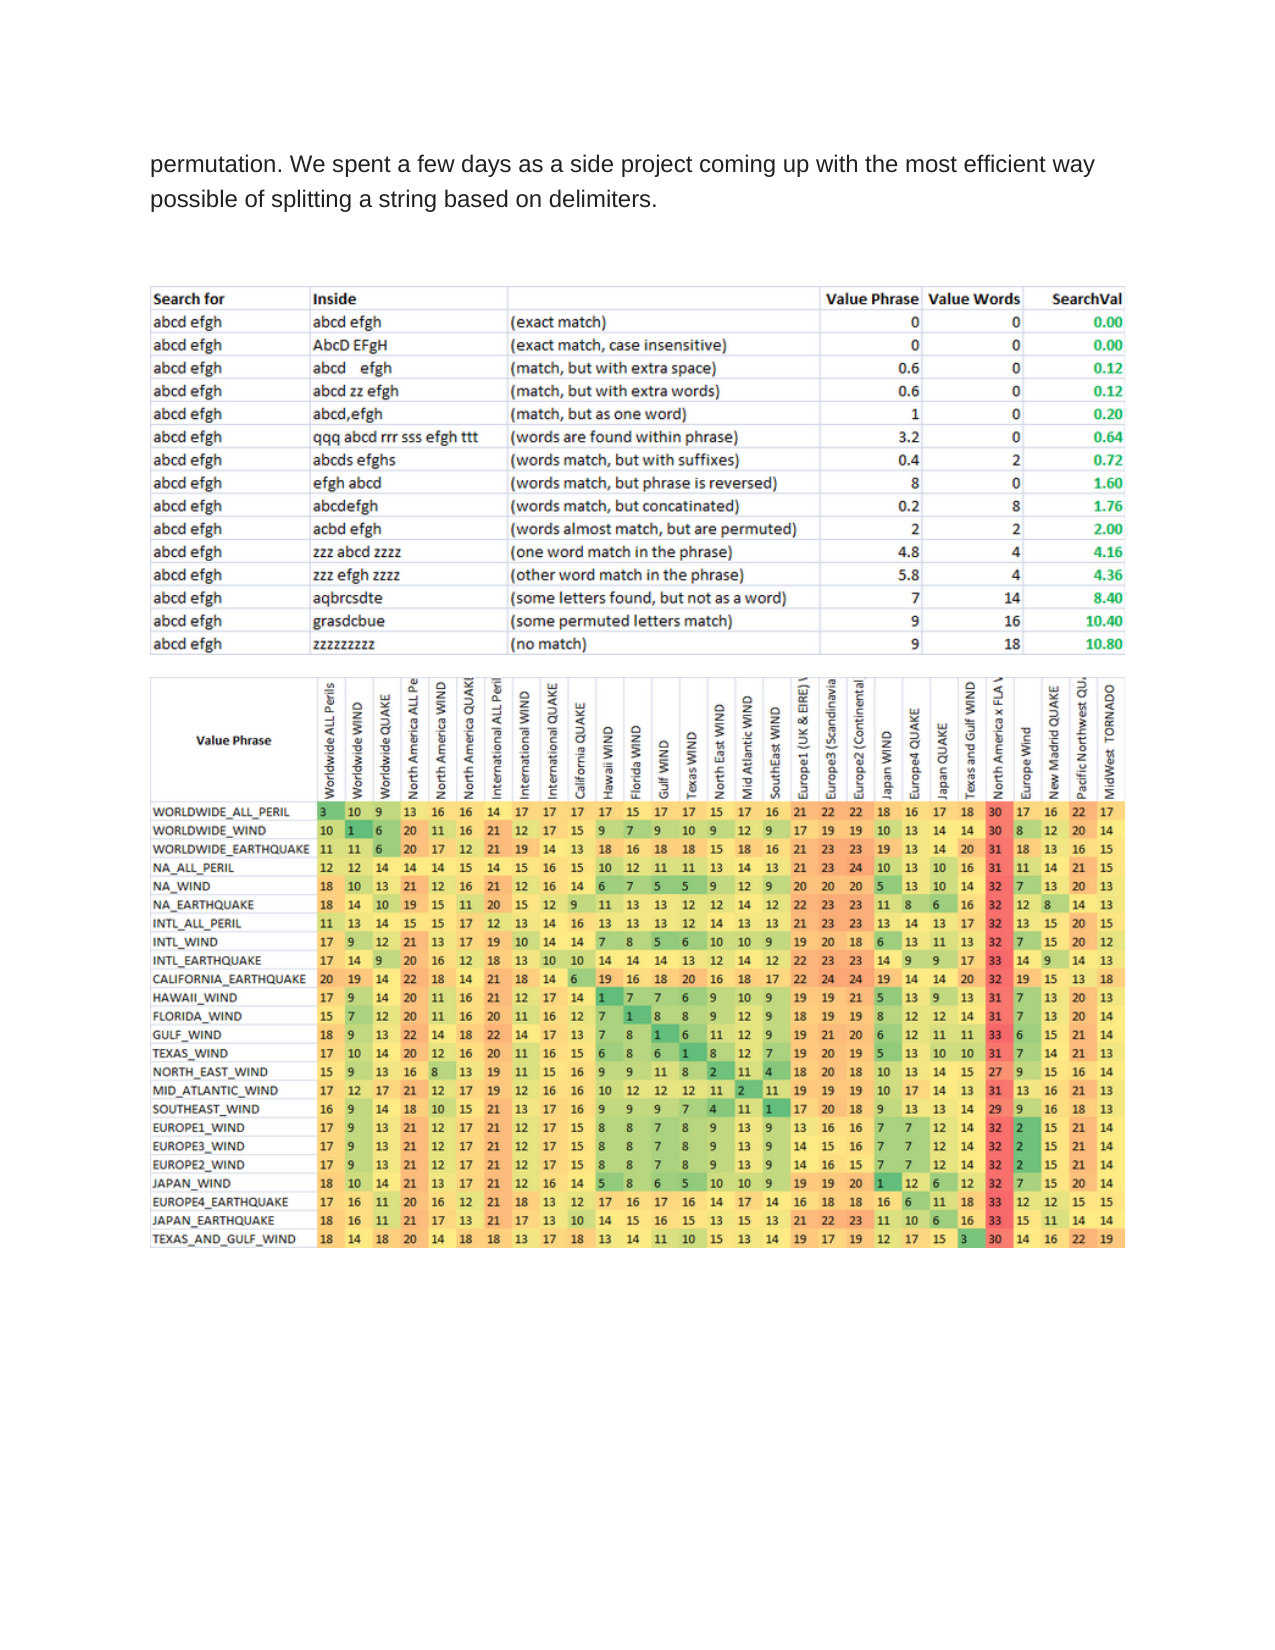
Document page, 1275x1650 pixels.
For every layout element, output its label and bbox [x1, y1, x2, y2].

picture [150, 677, 1125, 1248]
text [150, 150, 1125, 212]
picture [150, 286, 1125, 655]
